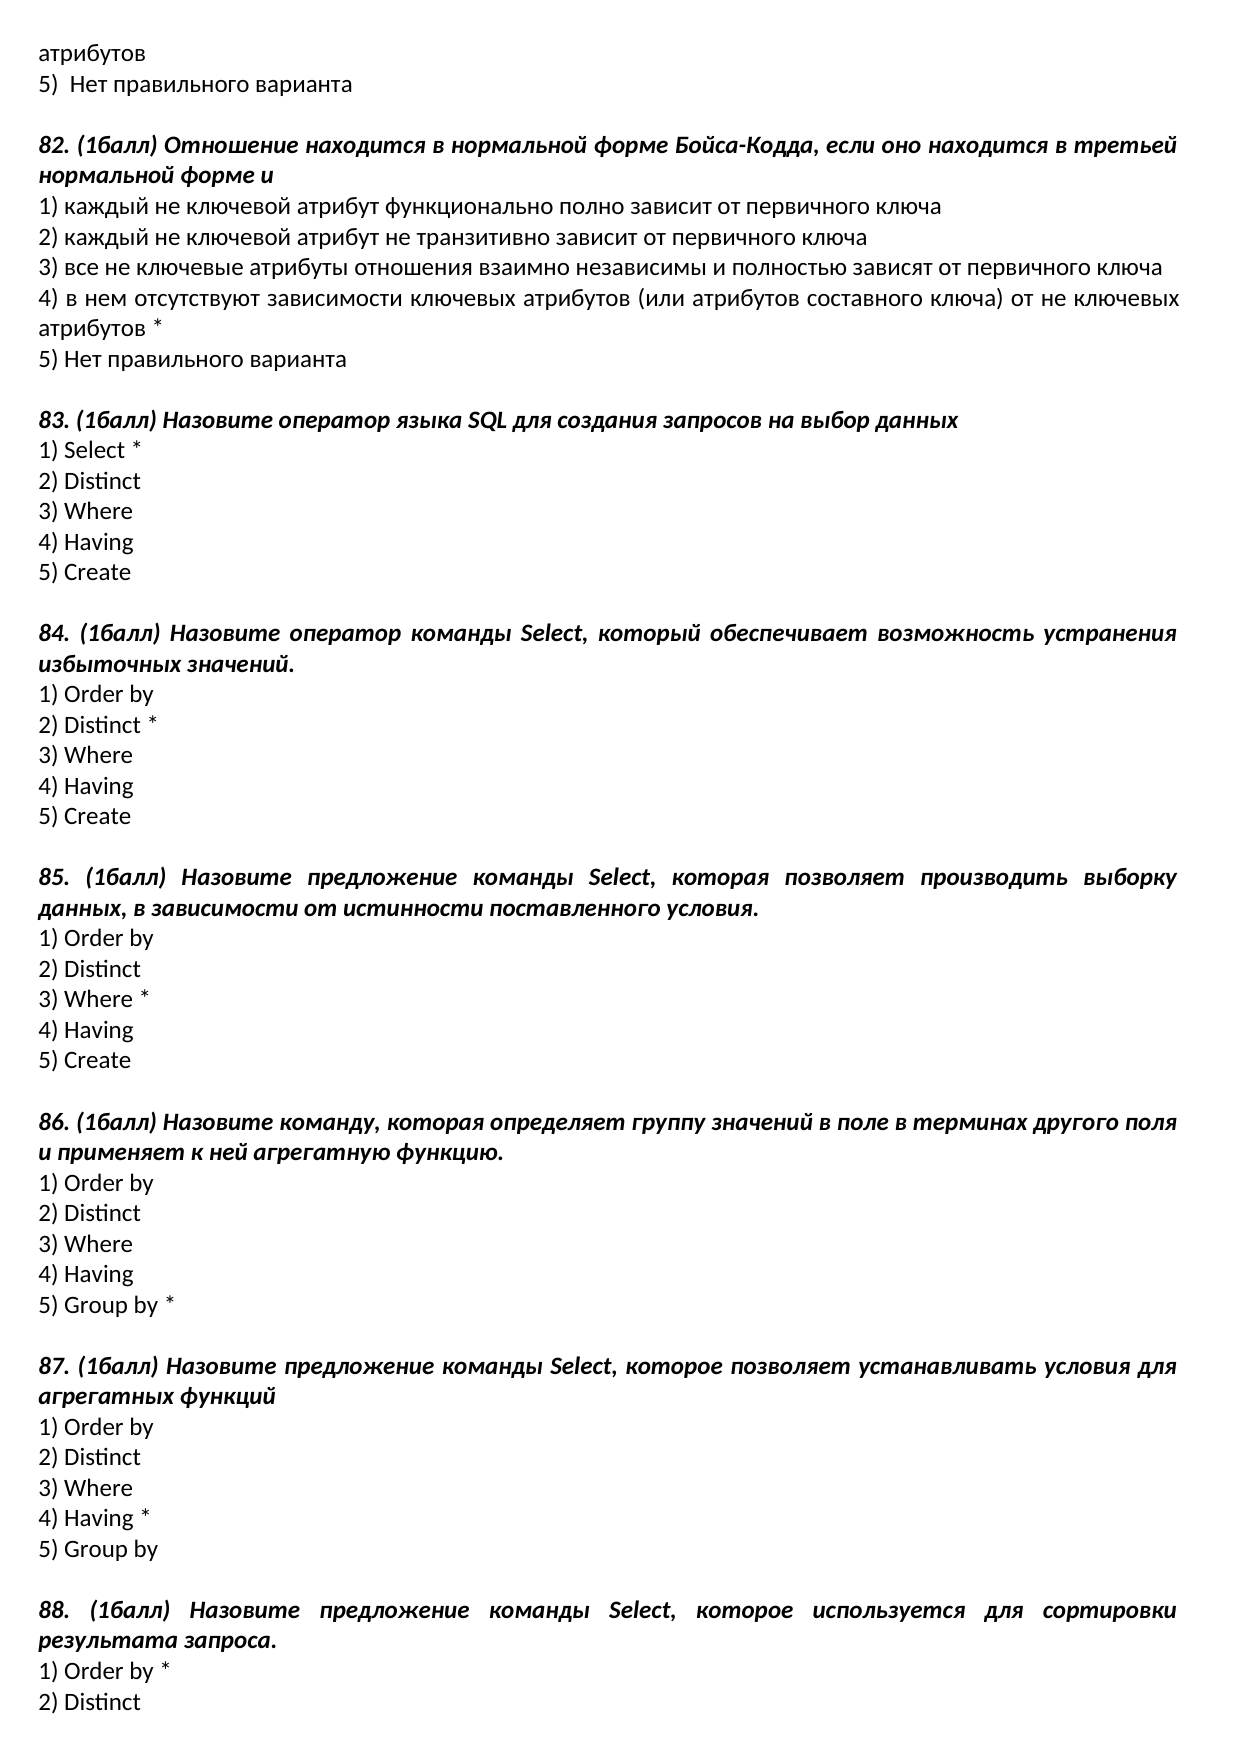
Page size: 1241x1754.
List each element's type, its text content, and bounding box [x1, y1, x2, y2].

text 1) Order by [38, 678, 1181, 709]
text 3) Where [38, 1228, 1181, 1258]
text 5) Group by [38, 1533, 1181, 1563]
text 1) Order by [38, 1167, 1181, 1197]
text 2) Distinct [38, 1686, 1181, 1716]
text 4) Having [38, 770, 1181, 801]
text 1) Order by * [38, 1655, 1181, 1686]
text 4) Having [38, 1258, 1181, 1289]
text 83. (1балл) Назовите оператор языка SQL для создания запросов на выбор данных [38, 404, 1181, 434]
text 5) Create [38, 801, 1181, 831]
text 4) Having [38, 526, 1181, 556]
text 4) Having [38, 1014, 1181, 1045]
text 2) Distinct [38, 953, 1181, 984]
text 3) Where [38, 739, 1181, 770]
text 4) в нем отсутствуют зависимости ключевых атрибутов (или атрибутов составного ключа) от не ключевых атрибутов [38, 37, 1181, 68]
text 5) Group by * [38, 1289, 1181, 1319]
text 3) все не ключевые атрибуты отношения взаимно независимы и полностью зависят от первичного ключа [38, 251, 1181, 282]
text 3) Where [38, 495, 1181, 526]
text 1) Order by [38, 1411, 1181, 1441]
text 86. (1балл) Назовите команду, которая определяет группу значений в поле в терминах другого поля и применяет к ней агрегатную функцию. [38, 1106, 1181, 1167]
text 4) Having * [38, 1502, 1181, 1533]
text 85. (1балл) Назовите предложение команды Select, которая позволяет производить выборку данных, в зависимости от истинности поставленного условия. [38, 862, 1181, 923]
text 1) Order by [38, 923, 1181, 953]
text 5) Нет правильного варианта [38, 68, 1181, 98]
text 87. (1балл) Назовите предложение команды Select, которое позволяет устанавливать условия для агрегатных функций [38, 1350, 1181, 1411]
text 84. (1балл) Назовите оператор команды Select, который обеспечивает возможность устранения избыточных значений. [38, 617, 1181, 678]
text 3) Where [38, 1472, 1181, 1502]
text 2) Distinct [38, 1441, 1181, 1472]
text 82. (1балл) Отношение находится в нормальной форме Бойса-Кодда, если оно находится в третьей нормальной форме и [38, 129, 1181, 190]
text 88. (1балл) Назовите предложение команды Select, которое используется для сортировки результата запроса. [38, 1594, 1181, 1655]
text 2) каждый не ключевой атрибут не транзитивно зависит от первичного ключа [38, 221, 1181, 251]
text 5) Create [38, 1045, 1181, 1075]
text 2) Distinct * [38, 709, 1181, 739]
text 5) Нет правильного варианта [38, 343, 1181, 373]
text 5) Create [38, 556, 1181, 587]
text 4) в нем отсутствуют зависимости ключевых атрибутов (или атрибутов составного ключа) от не ключевых атрибутов * [38, 282, 1181, 343]
text 2) Distinct [38, 465, 1181, 495]
text 2) Distinct [38, 1197, 1181, 1228]
text 3) Where * [38, 984, 1181, 1014]
text 1) каждый не ключевой атрибут функционально полно зависит от первичного ключа [38, 190, 1181, 221]
text 1) Select * [38, 434, 1181, 465]
